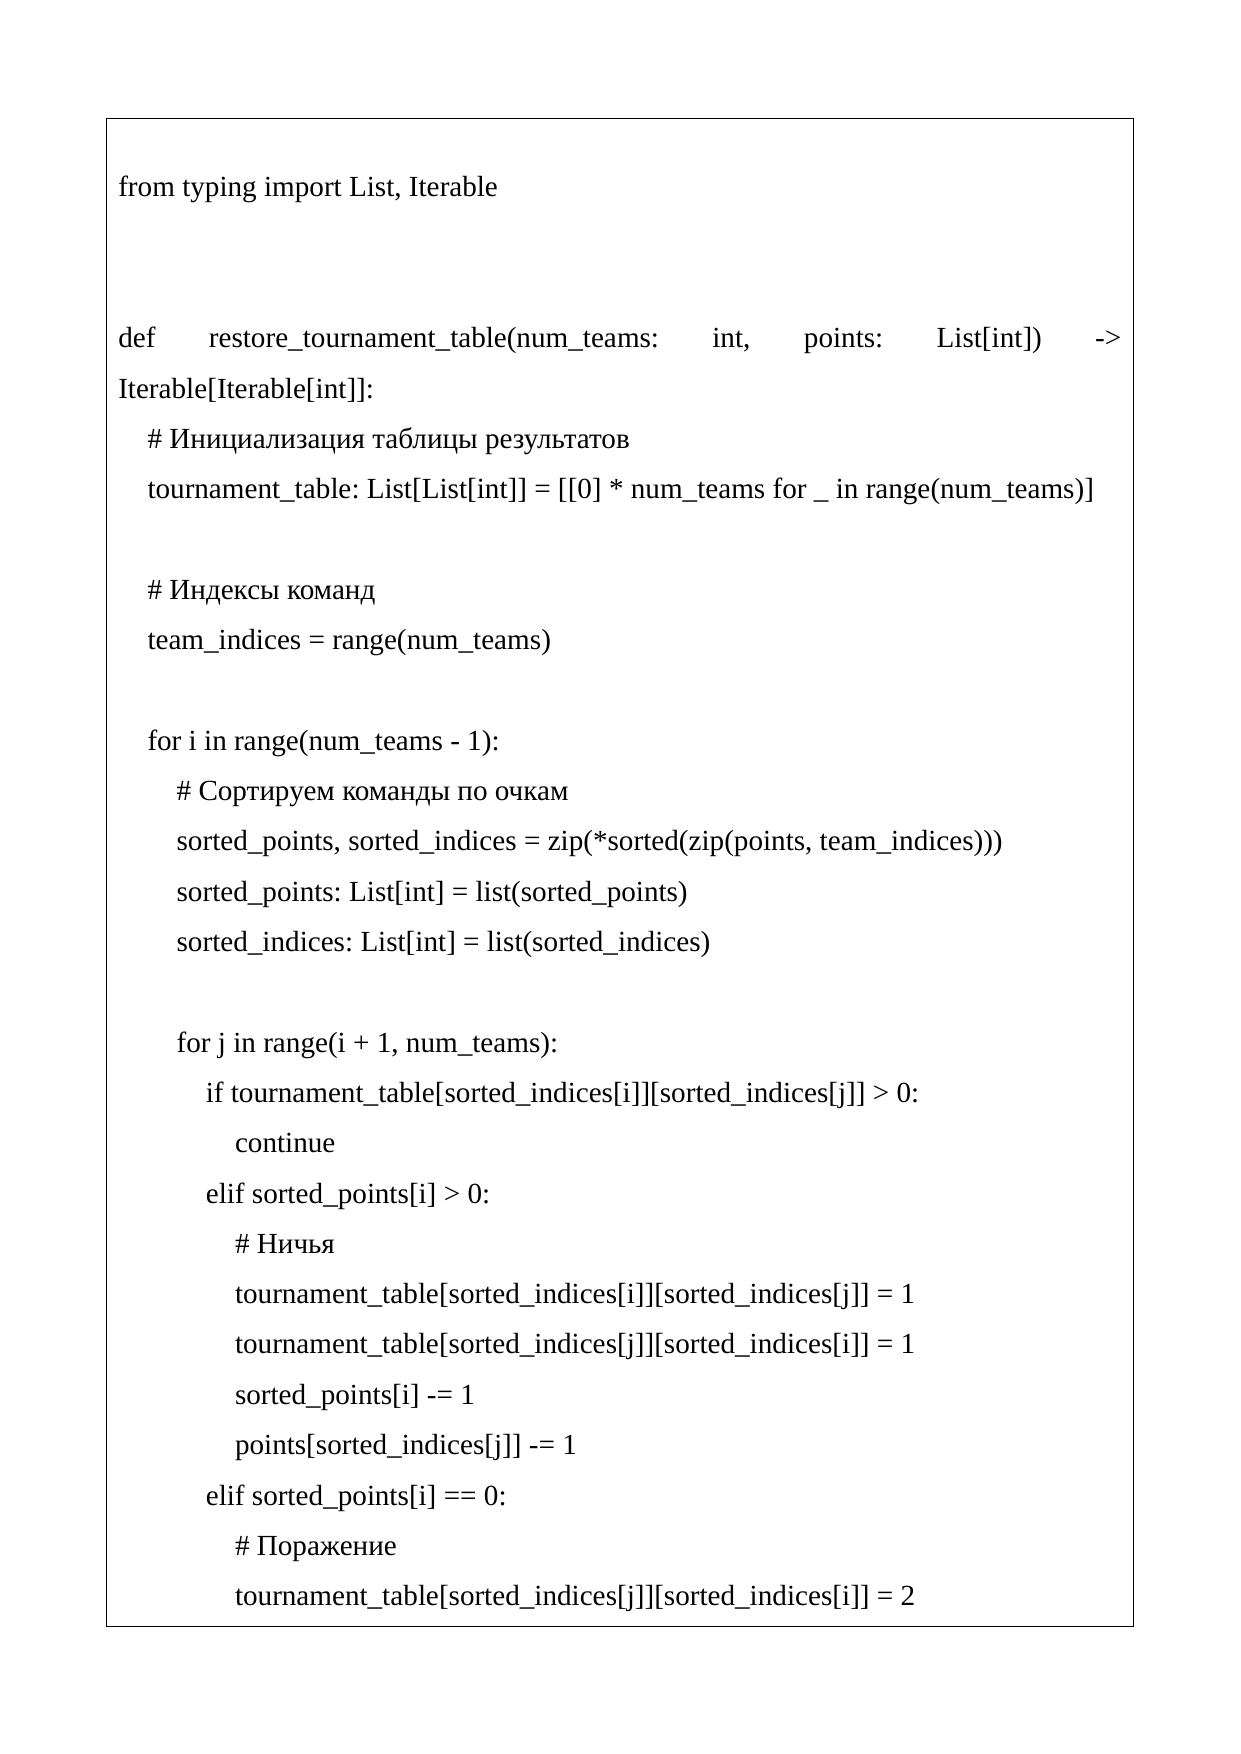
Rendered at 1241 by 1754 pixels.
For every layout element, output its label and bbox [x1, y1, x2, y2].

table_header [107, 119, 1133, 1626]
